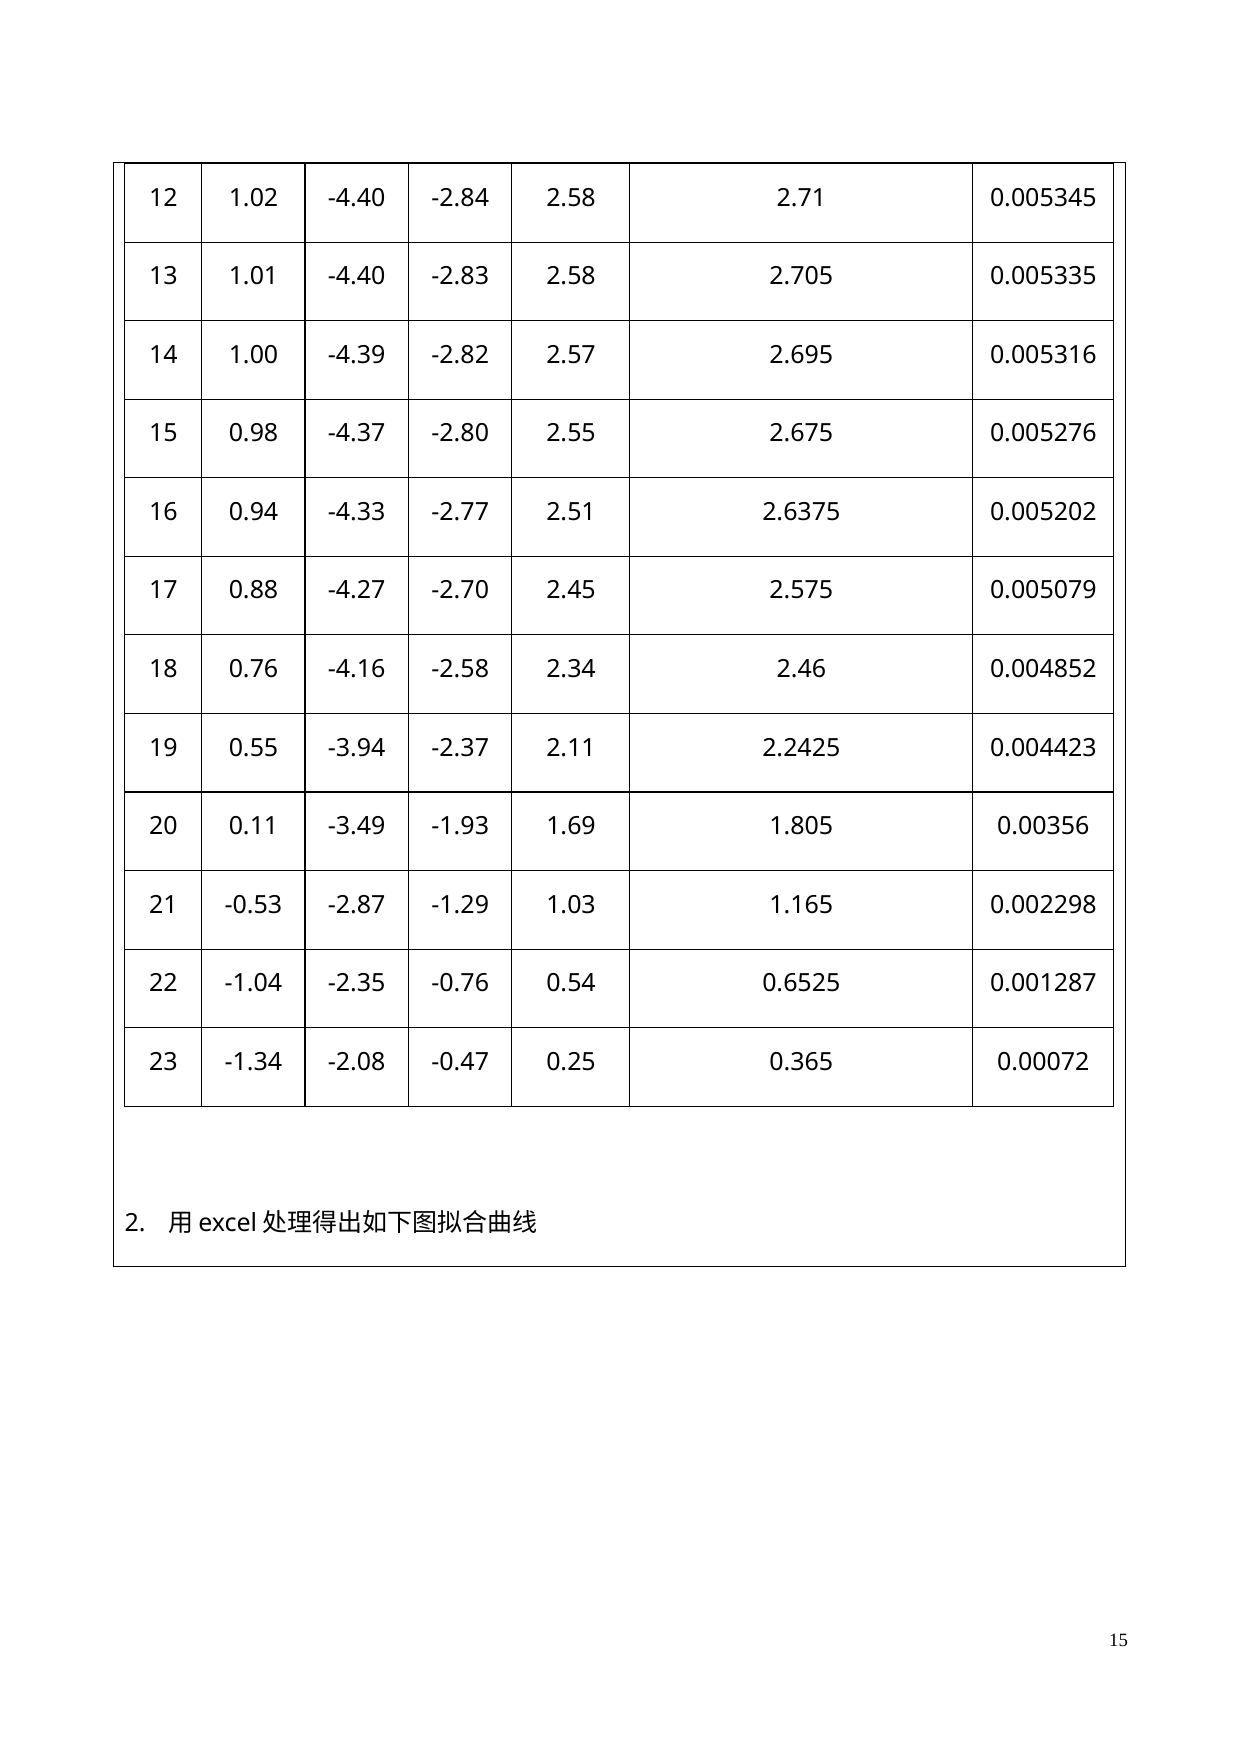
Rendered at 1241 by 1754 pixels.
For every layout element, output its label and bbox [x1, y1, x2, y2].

table_cell [114, 163, 1125, 1266]
